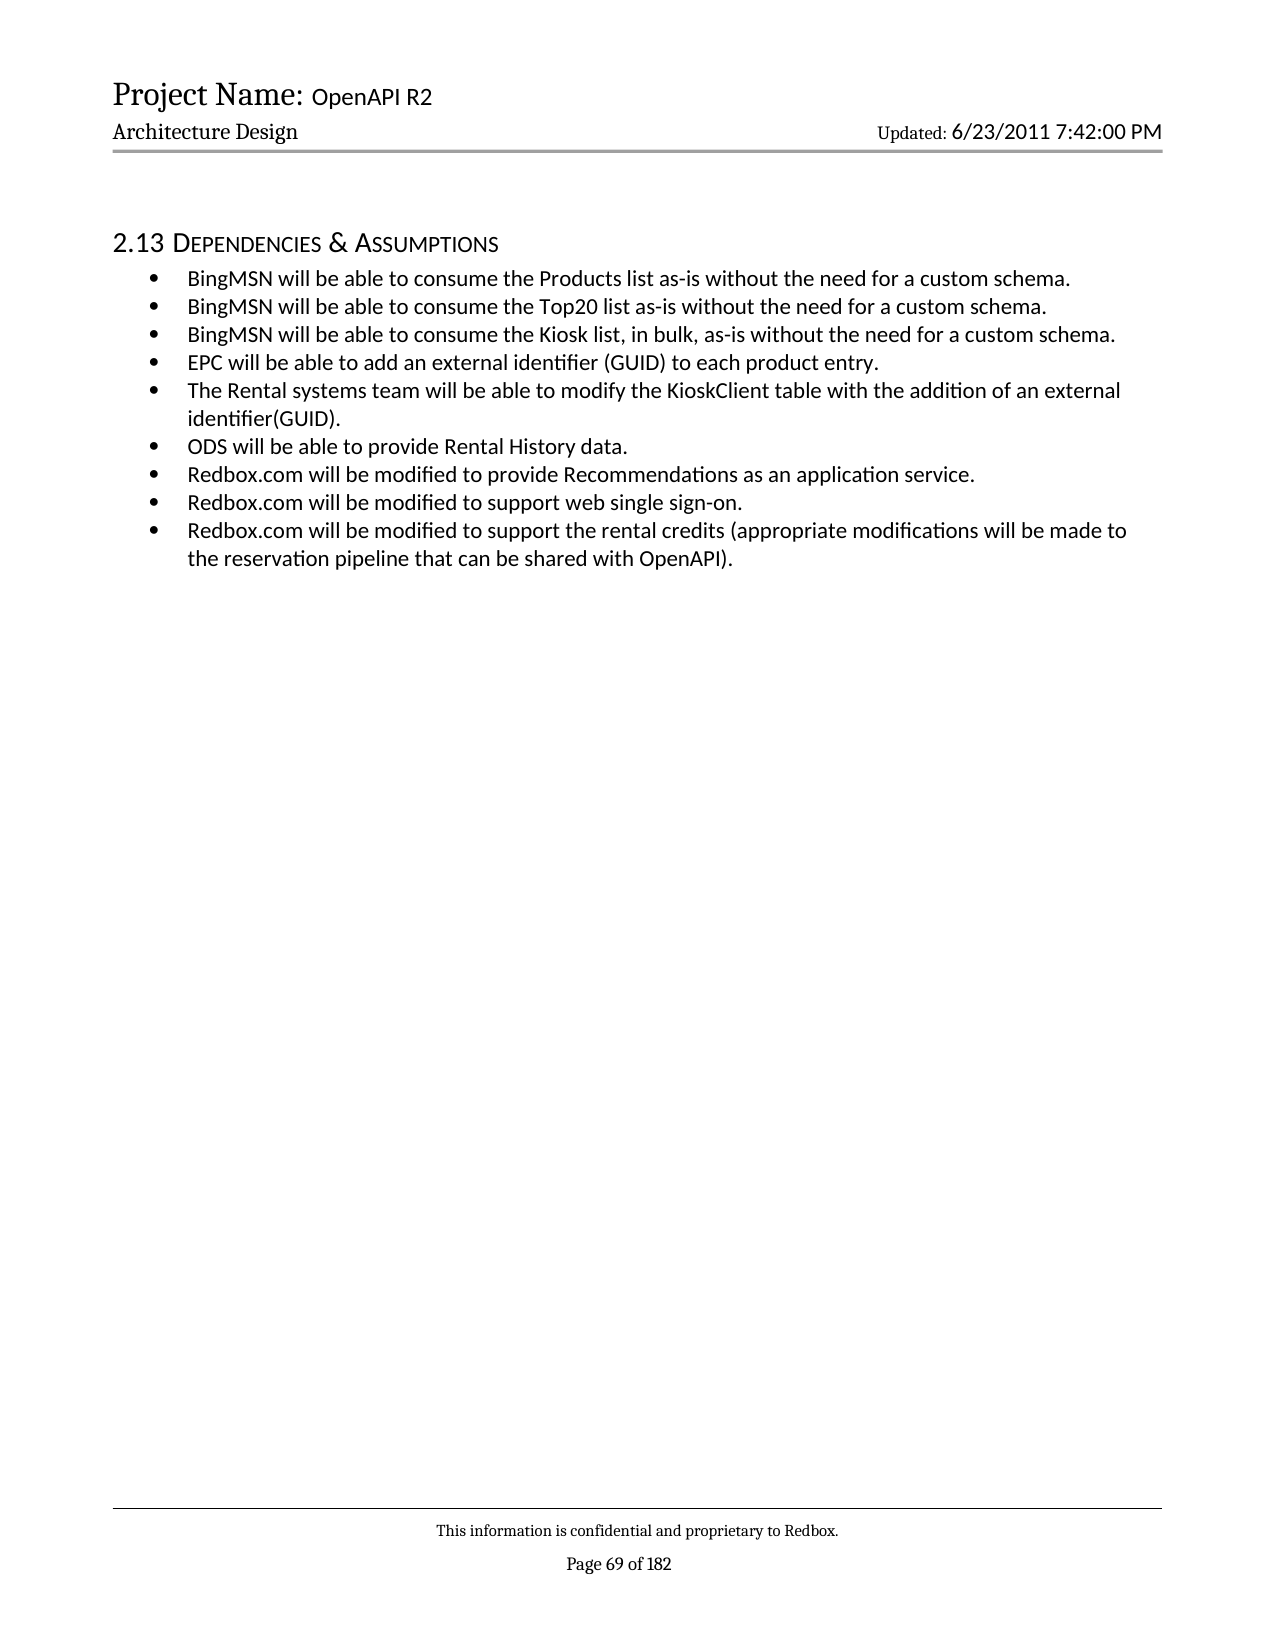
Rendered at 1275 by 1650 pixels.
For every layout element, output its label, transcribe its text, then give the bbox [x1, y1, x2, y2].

list BingMSN will be able to consume the Top20 list as-is without the need for a custom schema. [150, 292, 1162, 320]
list EPC will be able to add an external identifier (GUID) to each product entry. [150, 348, 1162, 376]
list BingMSN will be able to consume the Products list as-is without the need for a custom schema. [150, 264, 1162, 292]
list BingMSN will be able to consume the Kiosk list, in bulk, as-is without the need for a custom schema. [150, 320, 1162, 348]
list The Rental systems team will be able to modify the KioskClient table with the addition of an external identifier(GUID). [150, 376, 1162, 432]
subtitle Dependencies & Assumptions [112, 224, 1162, 259]
list Redbox.com will be modified to provide Recommendations as an application service. [150, 460, 1162, 488]
list ODS will be able to provide Rental History data. [150, 432, 1162, 460]
list Redbox.com will be modified to support web single sign-on. [150, 488, 1162, 516]
list Redbox.com will be modified to support the rental credits (appropriate modifications will be made to the reservation pipeline that can be shared with OpenAPI). [150, 516, 1162, 572]
